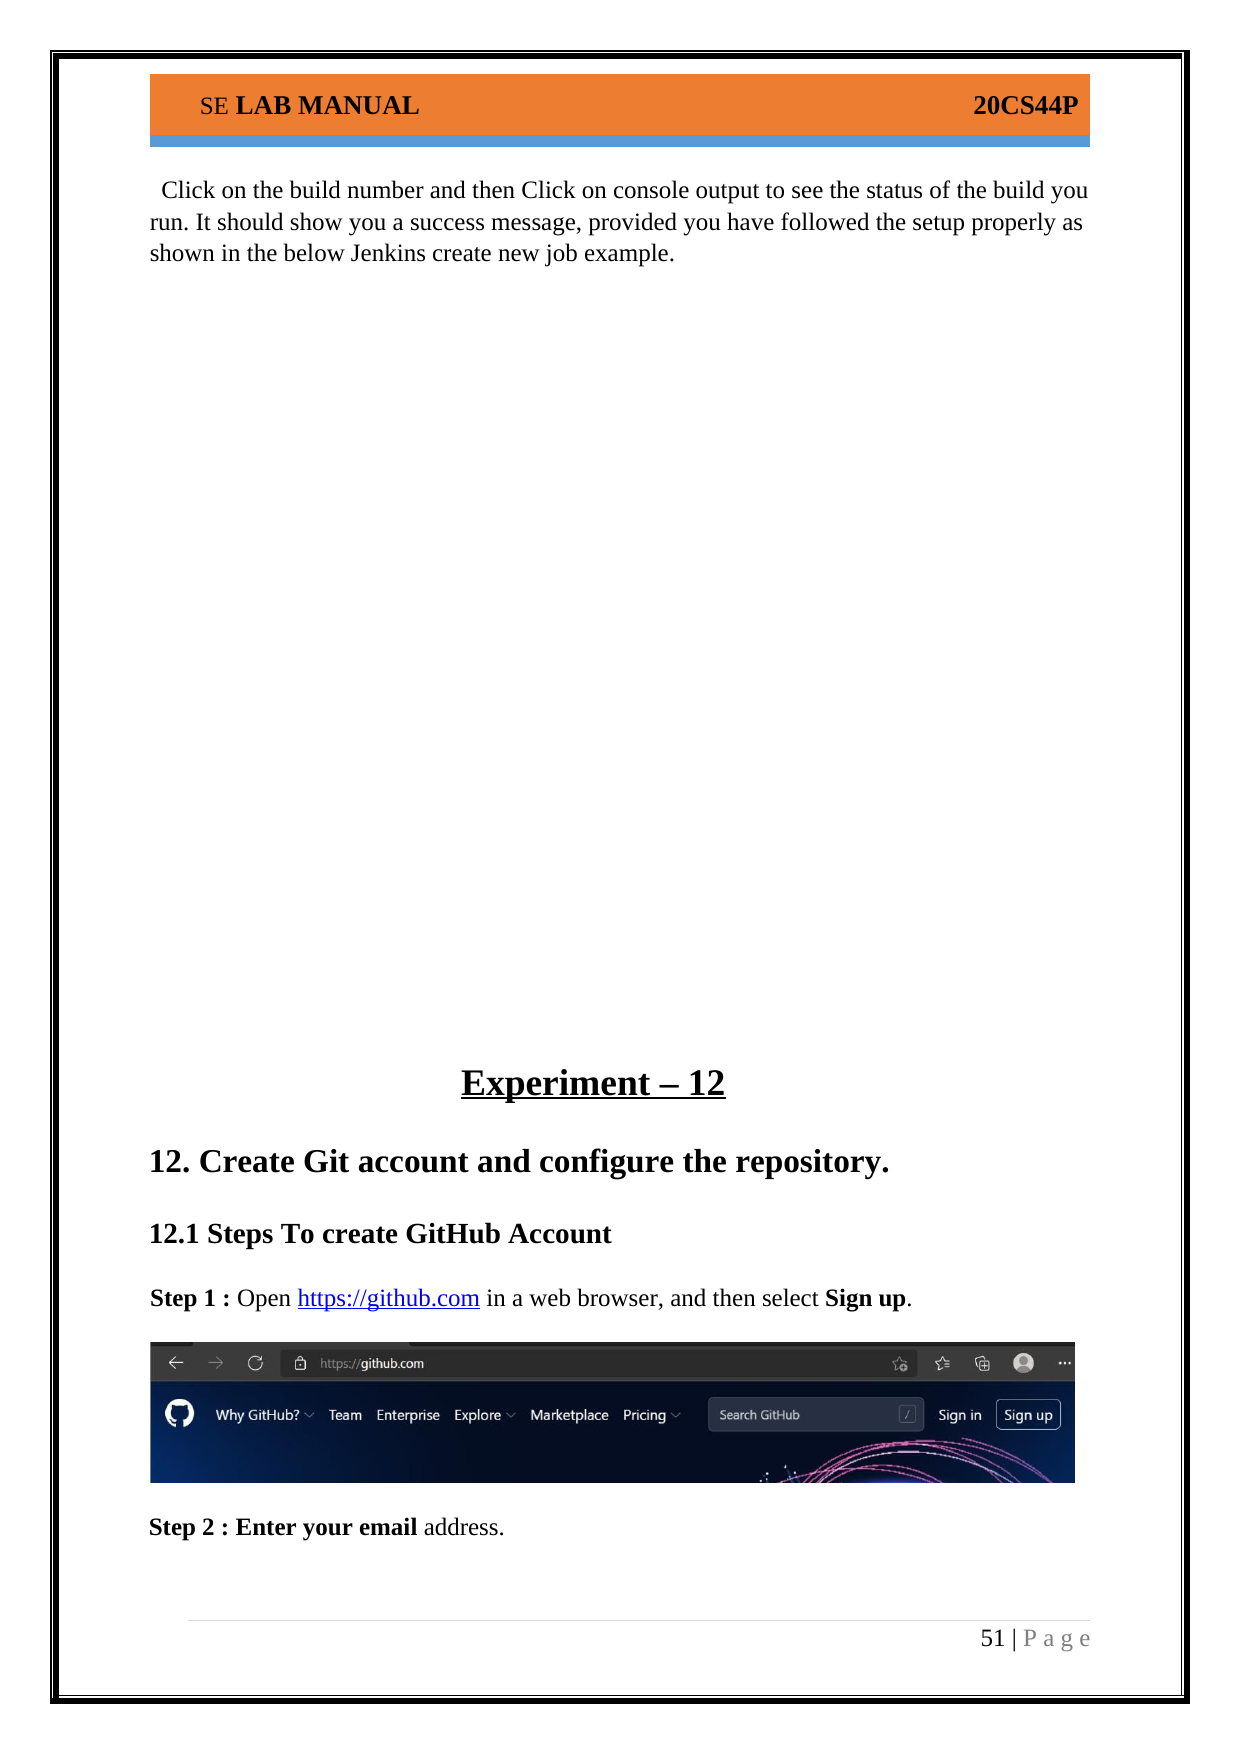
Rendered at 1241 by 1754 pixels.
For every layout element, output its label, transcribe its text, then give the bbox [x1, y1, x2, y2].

text 12. Create Git account and configure the repository. [148, 1141, 1090, 1180]
text Click on the build number and then Click on console output to see the status of the build you run. It should show you a success message, provided you have followed the setup properly as shown in the below Jenkins create new job example. [148, 176, 1090, 266]
picture [150, 1342, 1075, 1483]
subtitle 12.1 Steps To create GitHub Account [148, 1216, 1090, 1249]
text Step 1 : Open https://github.com in a web browser, and then select Sign up. [150, 1283, 1089, 1311]
subtitle Experiment – 12 [150, 1060, 1036, 1103]
text Step 2 : Enter your email address. [148, 1512, 1090, 1541]
